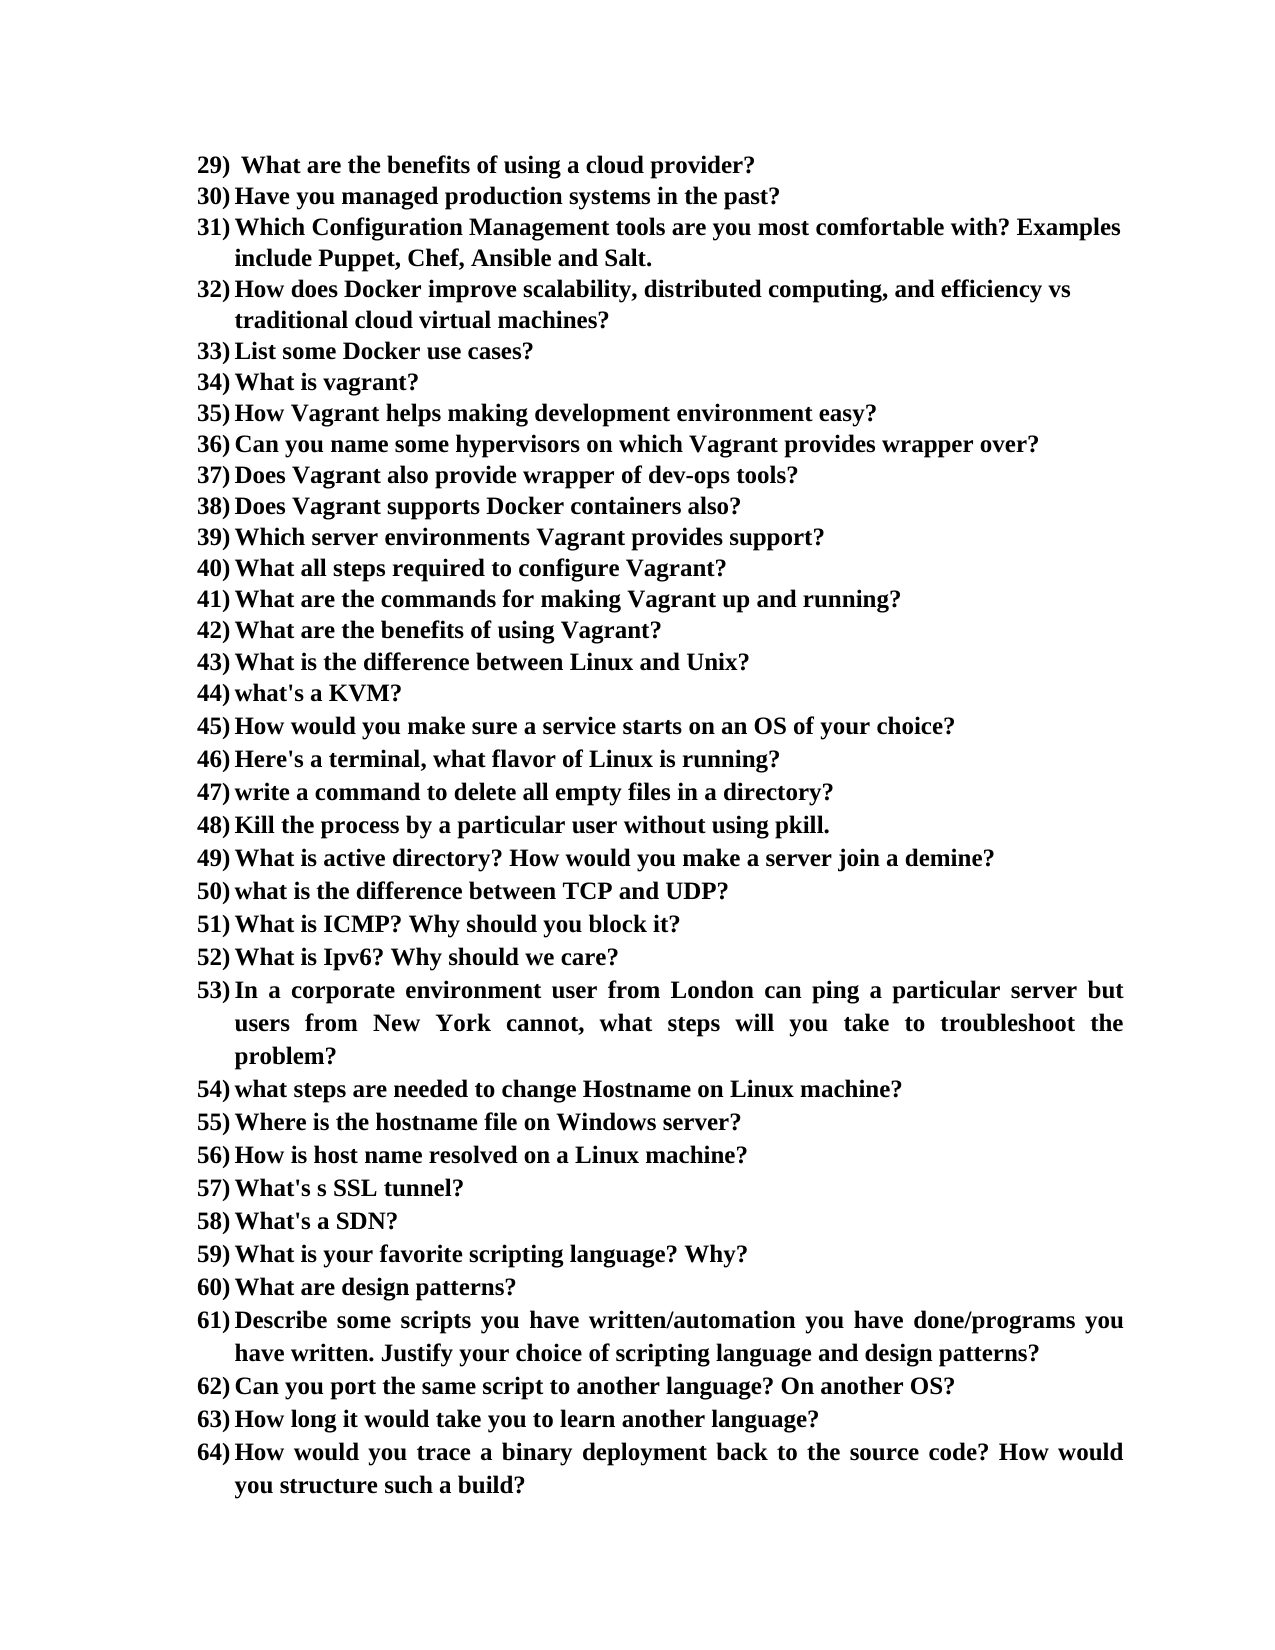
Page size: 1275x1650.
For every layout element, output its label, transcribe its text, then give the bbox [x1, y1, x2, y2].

list Which server environments Vagrant provides support? [197, 522, 1125, 551]
list List some Docker use cases? [197, 336, 1125, 365]
list What are the benefits of using Vagrant? [197, 616, 1125, 644]
list What is active directory? How would you make a server join a demine? [197, 843, 1125, 872]
list what steps are needed to change Hostname on Linux machine? [197, 1074, 1125, 1103]
list What's a SDN? [197, 1206, 1125, 1235]
list How Vagrant helps making development environment easy? [197, 398, 1125, 427]
list Where is the hostname file on Windows server? [197, 1107, 1125, 1136]
list In a corporate environment user from London can ping a particular server but users from New York cannot, what steps will you take to troubleshoot the problem? [197, 975, 1125, 1070]
list What's s SSL tunnel? [197, 1173, 1125, 1202]
list What are design patterns? [197, 1272, 1125, 1301]
list How is host name resolved on a Linux machine? [197, 1140, 1125, 1169]
list How does Docker improve scalability, distributed computing, and efficiency vs traditional cloud virtual machines? [197, 274, 1125, 334]
list what's a KVM? [197, 678, 1125, 706]
list what is the difference between TCP and UDP? [197, 876, 1125, 904]
list How would you trace a binary deployment back to the source code? How would you structure such a build? [197, 1437, 1125, 1499]
list Kill the process by a particular user without using pkill. [197, 810, 1125, 838]
list Can you name some hypervisors on which Vagrant provides wrapper over? [197, 429, 1125, 458]
list How would you make sure a service starts on an OS of your choice? [197, 711, 1125, 739]
list What is vagrant? [197, 367, 1125, 396]
list What are the benefits of using a cloud provider? [197, 150, 1125, 179]
list What are the commands for making Vagrant up and running? [197, 584, 1125, 613]
list How long it would take you to learn another language? [197, 1404, 1125, 1433]
list What is ICMP? Why should you block it? [197, 909, 1125, 938]
list What is the difference between Linux and Unix? [197, 647, 1125, 675]
list Does Vagrant also provide wrapper of dev-ops tools? [197, 460, 1125, 489]
list Does Vagrant supports Docker containers also? [197, 491, 1125, 520]
list What is your favorite scripting language? Why? [197, 1239, 1125, 1268]
list Describe some scripts you have written/automation you have done/programs you have written. Justify your choice of scripting language and design patterns? [197, 1305, 1125, 1367]
list Which Configuration Management tools are you most comfortable with? Examples include Puppet, Chef, Ansible and Salt. [197, 212, 1125, 272]
list What all steps required to configure Vagrant? [197, 553, 1125, 582]
list Have you managed production systems in the past? [197, 181, 1125, 210]
list What is Ipv6? Why should we care? [197, 942, 1125, 971]
list write a command to delete all empty files in a directory? [197, 777, 1125, 806]
list Can you port the same script to another language? On another OS? [197, 1371, 1125, 1400]
list Here's a terminal, what flavor of Linux is running? [197, 744, 1125, 772]
